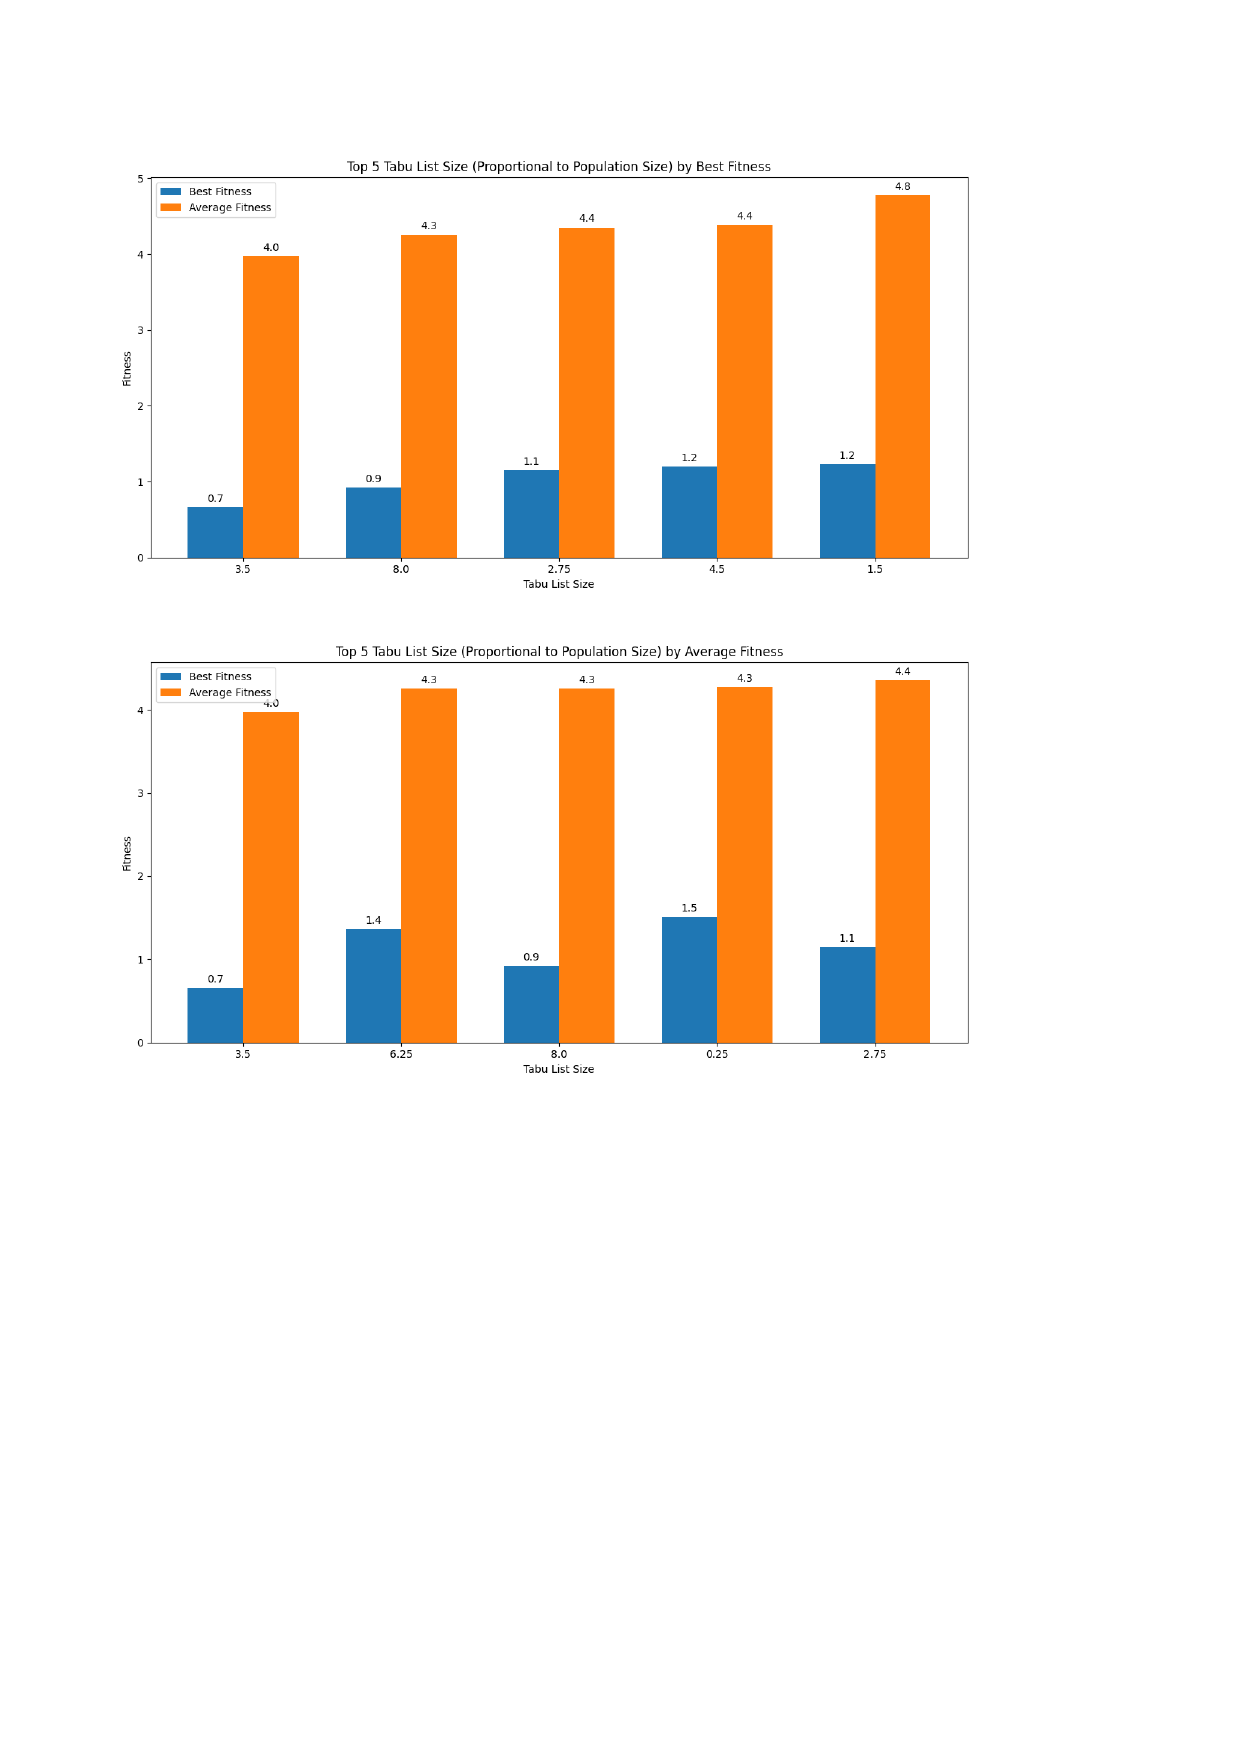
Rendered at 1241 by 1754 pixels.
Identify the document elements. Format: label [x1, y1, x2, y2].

picture [112, 150, 978, 601]
picture [112, 634, 978, 1086]
